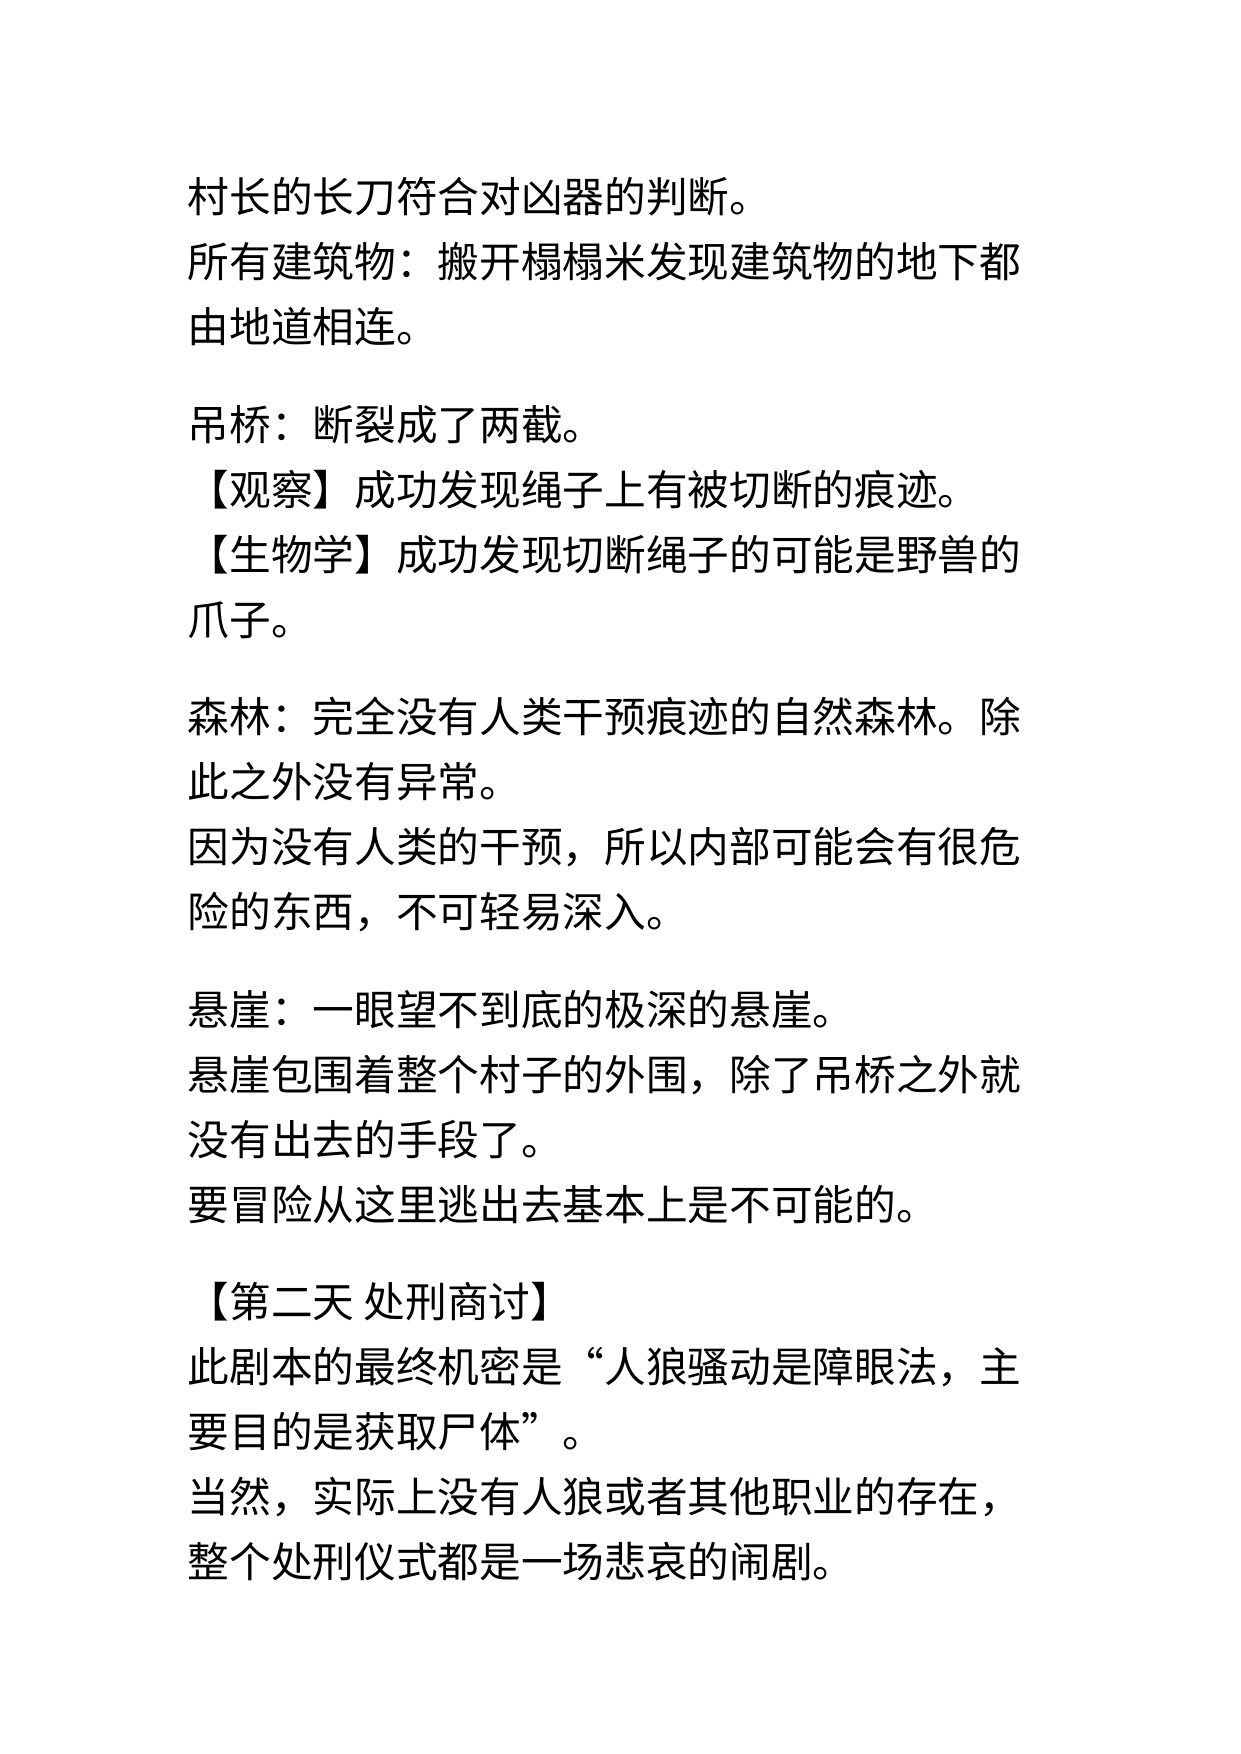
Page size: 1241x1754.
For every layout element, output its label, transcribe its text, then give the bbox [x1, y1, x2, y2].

text 当然，实际上没有人狼或者其他职业的存在，整个处刑仪式都是一场悲哀的闹剧。 [187, 1462, 1053, 1592]
text 【生物学】成功发现切断绳子的可能是野兽的爪子。 [187, 519, 1053, 649]
text 要冒险从这里逃出去基本上是不可能的。 [187, 1169, 1053, 1234]
text 【第二天 处刑商讨】 [187, 1267, 1053, 1332]
text 吊桥：断裂成了两截。 [187, 389, 1053, 454]
text 悬崖包围着整个村子的外围，除了吊桥之外就没有出去的手段了。 [187, 1039, 1053, 1169]
text 因为没有人类的干预，所以内部可能会有很危险的东西，不可轻易深入。 [187, 812, 1053, 942]
text 森林：完全没有人类干预痕迹的自然森林。除此之外没有异常。 [187, 682, 1053, 812]
text 悬崖：一眼望不到底的极深的悬崖。 [187, 974, 1053, 1039]
text 所有建筑物：搬开榻榻米发现建筑物的地下都由地道相连。 [187, 227, 1053, 357]
text 【观察】成功发现绳子上有被切断的痕迹。 [187, 454, 1053, 519]
text 此剧本的最终机密是“人狼骚动是障眼法，主要目的是获取尸体”。 [187, 1332, 1053, 1462]
text 村长的长刀符合对凶器的判断。 [187, 162, 1053, 227]
